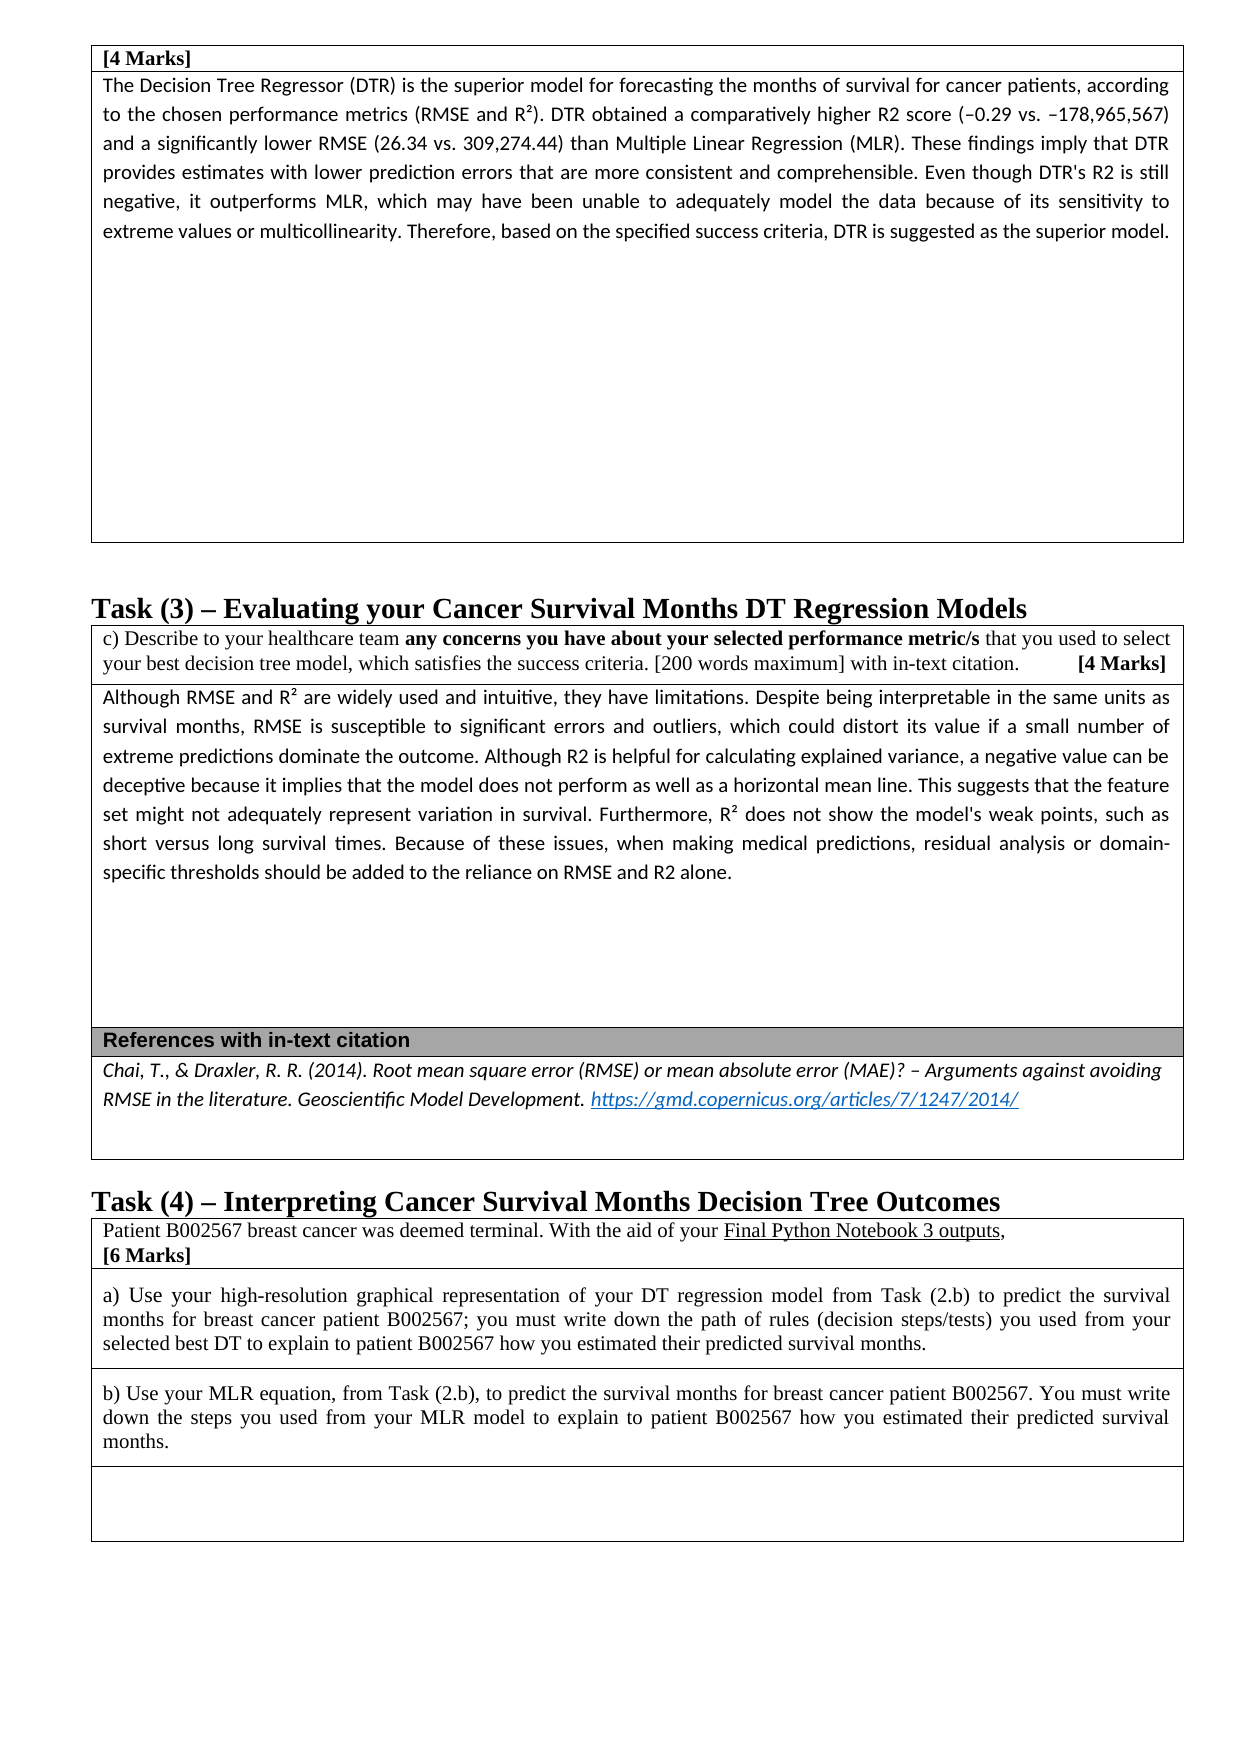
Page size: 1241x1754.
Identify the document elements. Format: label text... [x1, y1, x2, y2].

table_cell a) Use your high-resolution graphical representation of your DT regression model from Task (2.b) to predict the survival months for breast cancer patient B002567; you must write down the path of rules (decision steps/tests) you used from your selected best DT to explain to patient B002567 how you estimated their predicted survival months. [92, 1269, 1183, 1367]
table_header c) Describe to your healthcare team any concerns you have about your selected performance metric/s that you used to select your best decision tree model, which satisfies the success criteria. [200 words maximum] with in-text citation. [4 Marks] [92, 626, 1183, 683]
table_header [92, 46, 1183, 71]
table_cell References with in-text citation [92, 1028, 1183, 1056]
text Task (4) – Interpreting Cancer Survival Months Decision Tree Outcomes [91, 1184, 1184, 1217]
table_cell [92, 1467, 1183, 1541]
table_header Patient B002567 breast cancer was deemed terminal. With the aid of your Final Python Notebook 3 outputs, [6 Marks] [92, 1219, 1183, 1268]
table_cell b) Use your MLR equation, from Task (2.b), to predict the survival months for breast cancer patient B002567. You must write down the steps you used from your MLR model to explain to patient B002567 how you estimated their predicted survival months. [92, 1369, 1183, 1466]
table_cell Although RMSE and R² are widely used and intuitive, they have limitations. Despite being interpretable in the same units as survival months, RMSE is susceptible to significant errors and outliers, which could distort its value if a small number of extreme predictions dominate the outcome. Although R2 is helpful for calculating explained variance, a negative value can be deceptive because it implies that the model does not perform as well as a horizontal mean line. This suggests that the feature set might not adequately represent variation in survival. Furthermore, R² does not show the model's weak points, such as short versus long survival times. Because of these issues, when making medical predictions, residual analysis or domain-specific thresholds should be added to the reliance on RMSE and R2 alone. [92, 685, 1183, 1027]
text Task (3) – Evaluating your Cancer Survival Months DT Regression Models [91, 591, 1184, 625]
table_cell The Decision Tree Regressor (DTR) is the superior model for forecasting the months of survival for cancer patients, according to the chosen performance metrics (RMSE and R²). DTR obtained a comparatively higher R2 score (–0.29 vs. –178,965,567) and a significantly lower RMSE (26.34 vs. 309,274.44) than Multiple Linear Regression (MLR). These findings imply that DTR provides estimates with lower prediction errors that are more consistent and comprehensible. Even though DTR's R2 is still negative, it outperforms MLR, which may have been unable to adequately model the data because of its sensitivity to extreme values or multicollinearity. Therefore, based on the specified success criteria, DTR is suggested as the superior model. [92, 72, 1183, 542]
table_cell Chai, T., & Draxler, R. R. (2014). Root mean square error (RMSE) or mean absolute error (MAE)? – Arguments against avoiding RMSE in the literature. Geoscientific Model Development. https://gmd.copernicus.org/articles/7/1247/2014/ [92, 1057, 1183, 1159]
